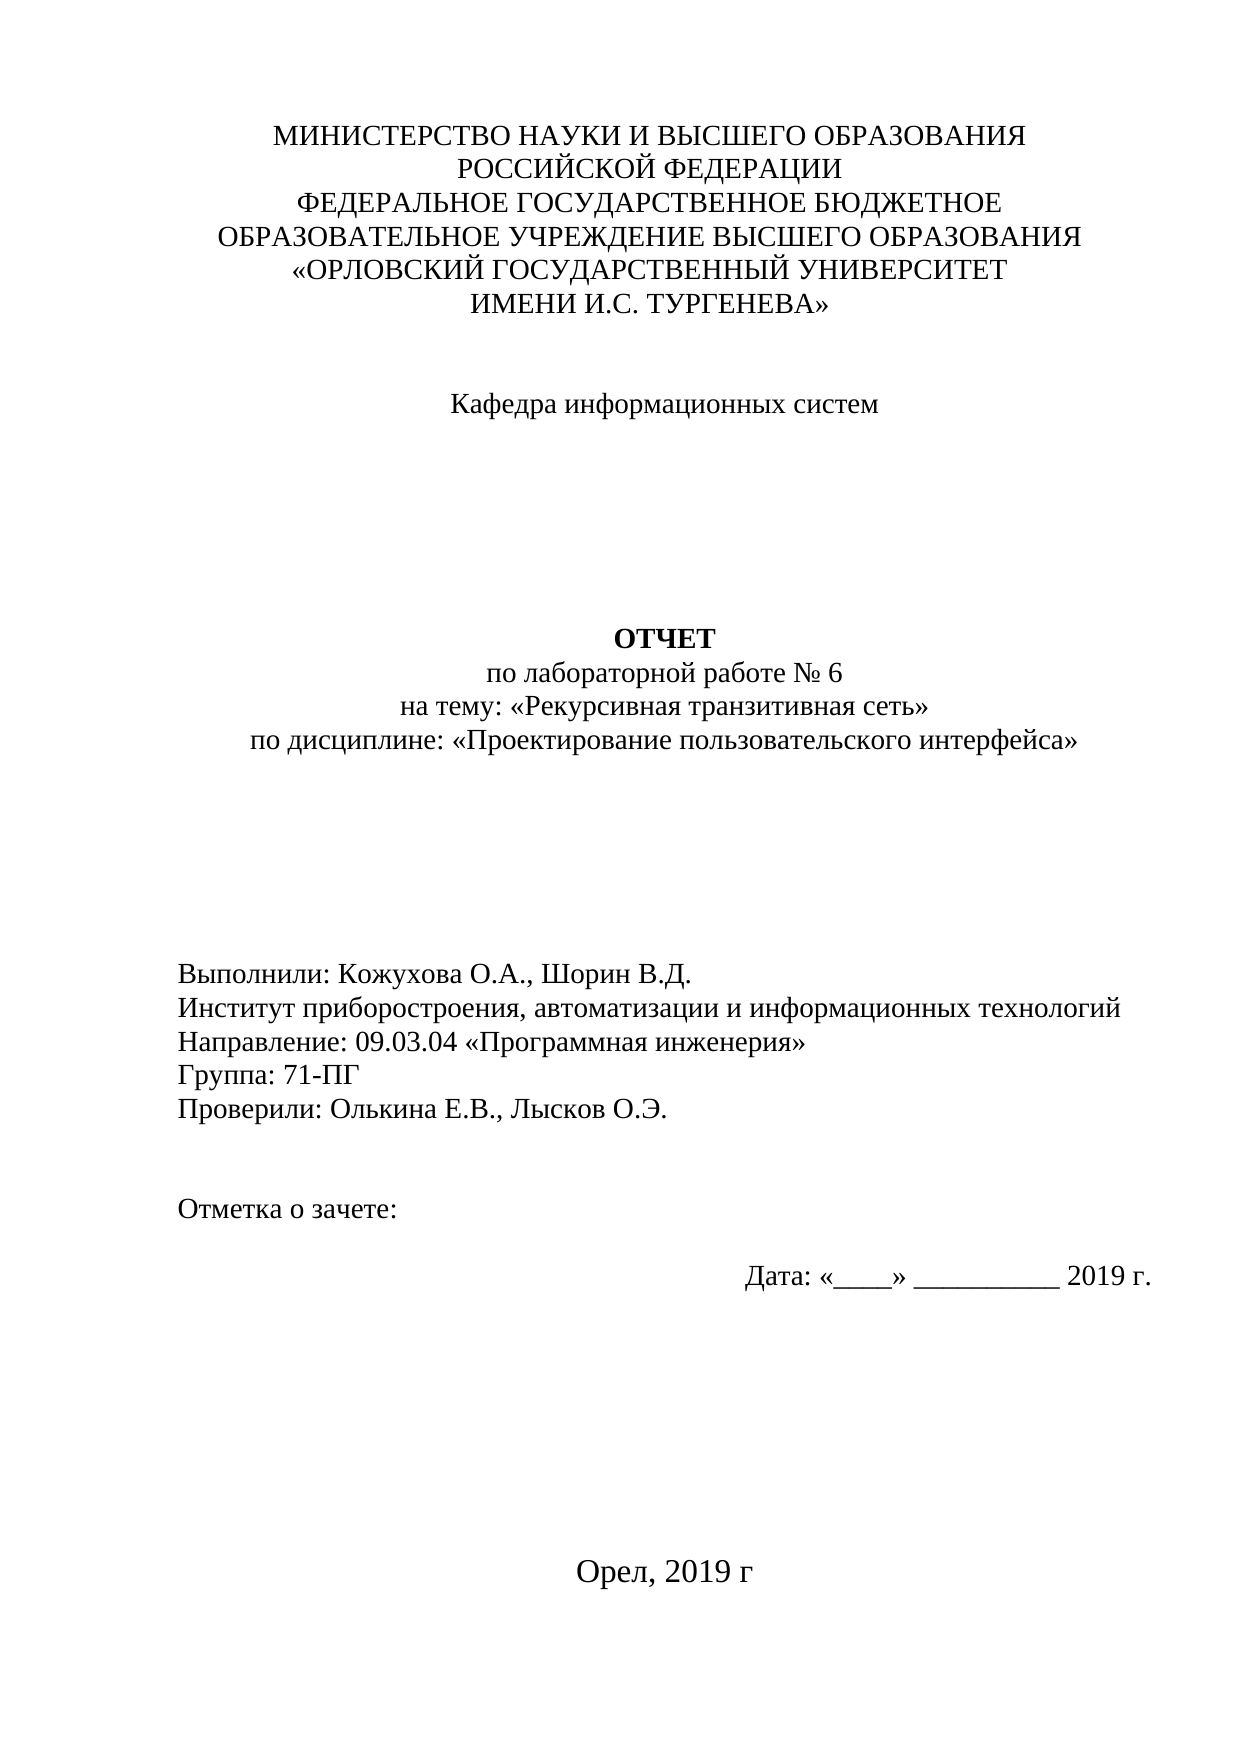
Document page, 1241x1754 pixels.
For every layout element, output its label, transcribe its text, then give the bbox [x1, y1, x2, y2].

text ОБРАЗОВАТЕЛЬНОЕ УЧРЕЖДЕНИЕ ВЫСШЕГО ОБРАЗОВАНИЯ [148, 219, 1152, 252]
text ОТЧЕТ [177, 621, 1152, 655]
text МИНИСТЕРСТВО НАУКИ И ВЫСШЕГО ОБРАЗОВАНИЯ [148, 118, 1152, 152]
text Группа: 71-ПГ [177, 1057, 1152, 1091]
text ИМЕНИ И.С. ТУРГЕНЕВА» [148, 286, 1152, 319]
text «ОРЛОВСКИЙ ГОСУДАРСТВЕННЫЙ УНИВЕРСИТЕТ [148, 252, 1152, 286]
text Выполнили: Кожухова О.А., Шорин В.Д. [177, 957, 1152, 990]
text на тему: «Рекурсивная транзитивная сеть» [177, 688, 1152, 722]
text Проверили: Олькина Е.В., Лысков О.Э. [177, 1091, 1152, 1124]
text РОССИЙСКОЙ ФЕДЕРАЦИИ [148, 152, 1152, 185]
text по дисциплине: «Проектирование пользовательского интерфейса» [177, 722, 1152, 755]
text Направление: 09.03.04 «Программная инженерия» [177, 1024, 1152, 1057]
text по лабораторной работе № 6 [177, 655, 1152, 688]
text Отметка о зачете: [177, 1191, 1152, 1225]
text ФЕДЕРАЛЬНОЕ ГОСУДАРСТВЕННОЕ БЮДЖЕТНОЕ [148, 185, 1152, 219]
text Институт приборостроения, автоматизации и информационных технологий [177, 990, 1152, 1024]
text Дата: «____» __________ 2019 г. [177, 1258, 1152, 1292]
text Кафедра информационных систем [177, 386, 1152, 420]
text Орел, 2019 г [177, 1551, 1152, 1589]
